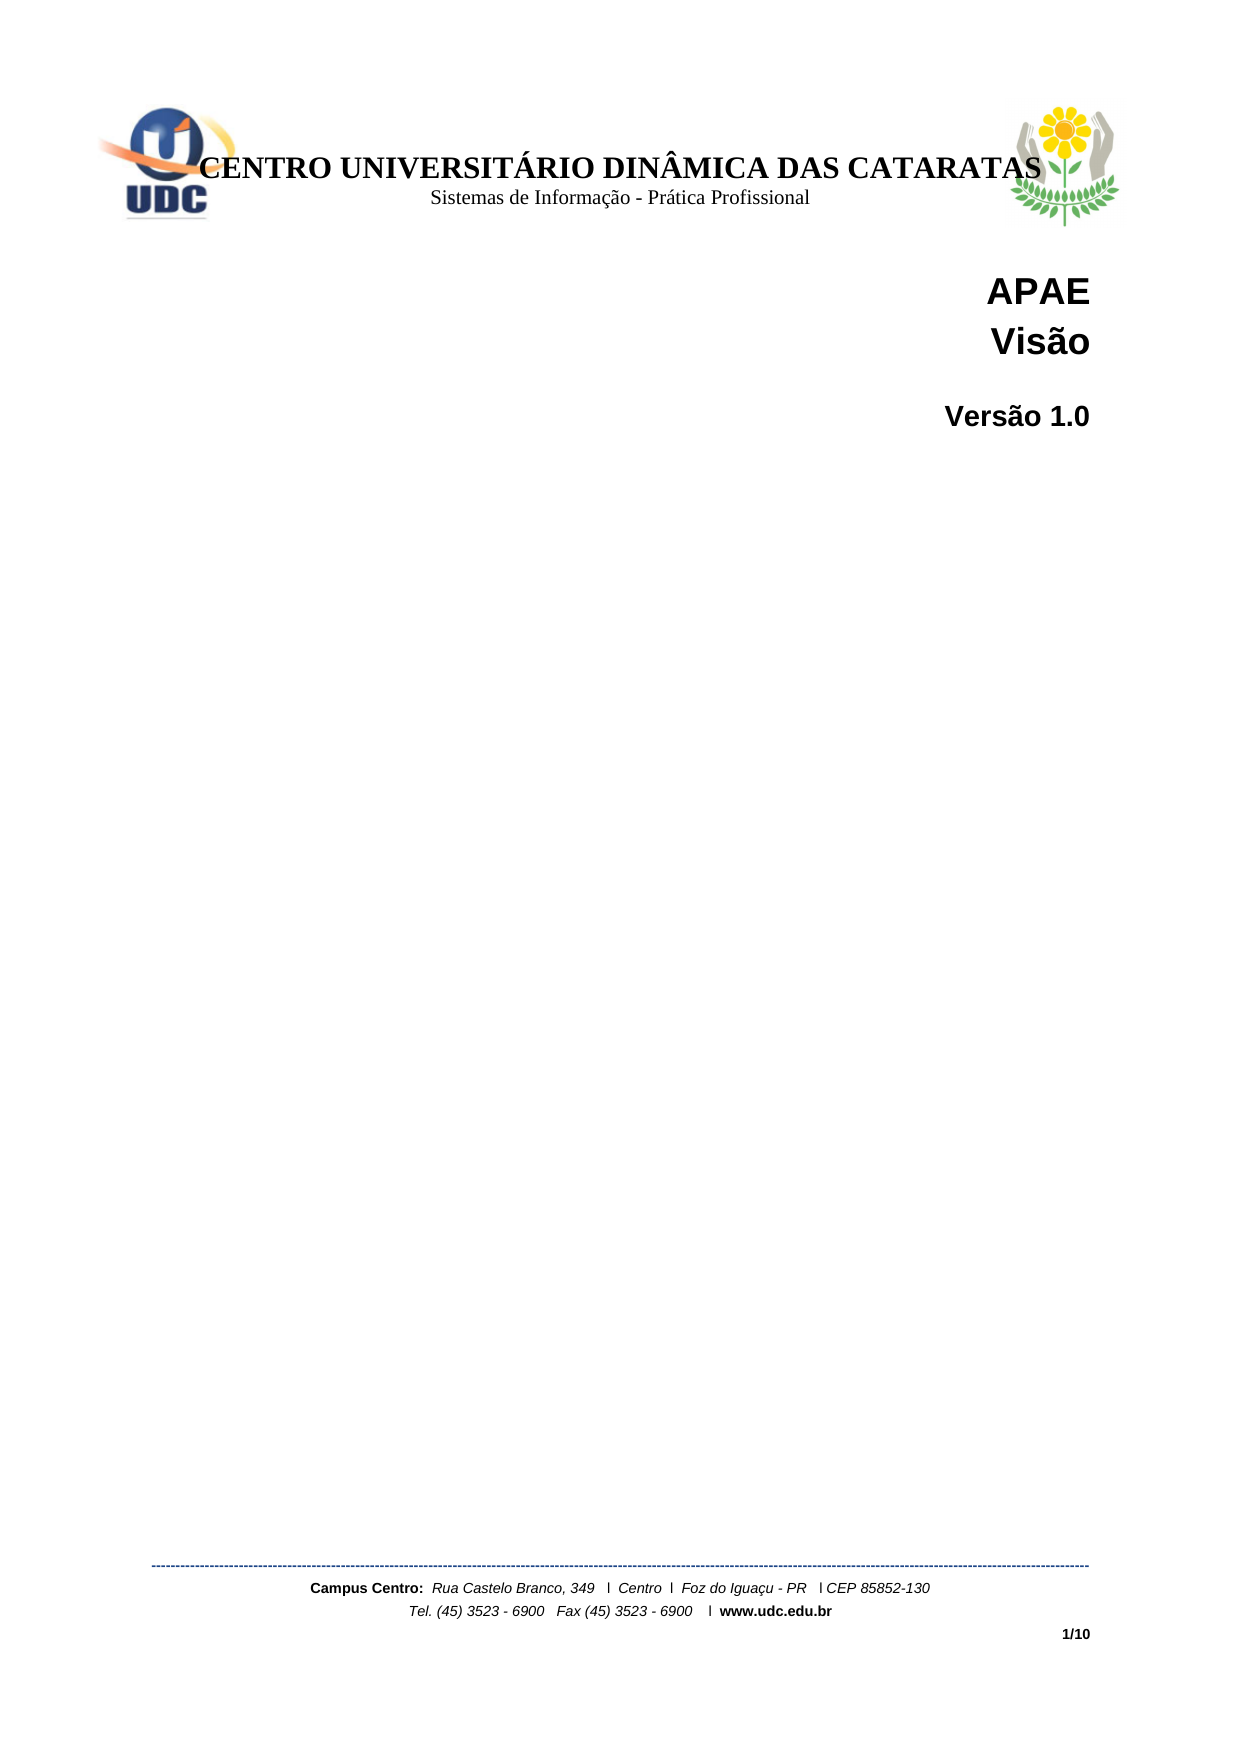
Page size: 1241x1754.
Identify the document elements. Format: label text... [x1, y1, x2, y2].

picture [92, 103, 238, 222]
picture [1008, 161, 1014, 169]
picture [1005, 98, 1127, 228]
text Visão [150, 319, 1090, 362]
text APAE [150, 269, 1090, 312]
picture [229, 159, 238, 176]
text Versão 1.0 [150, 399, 1090, 432]
